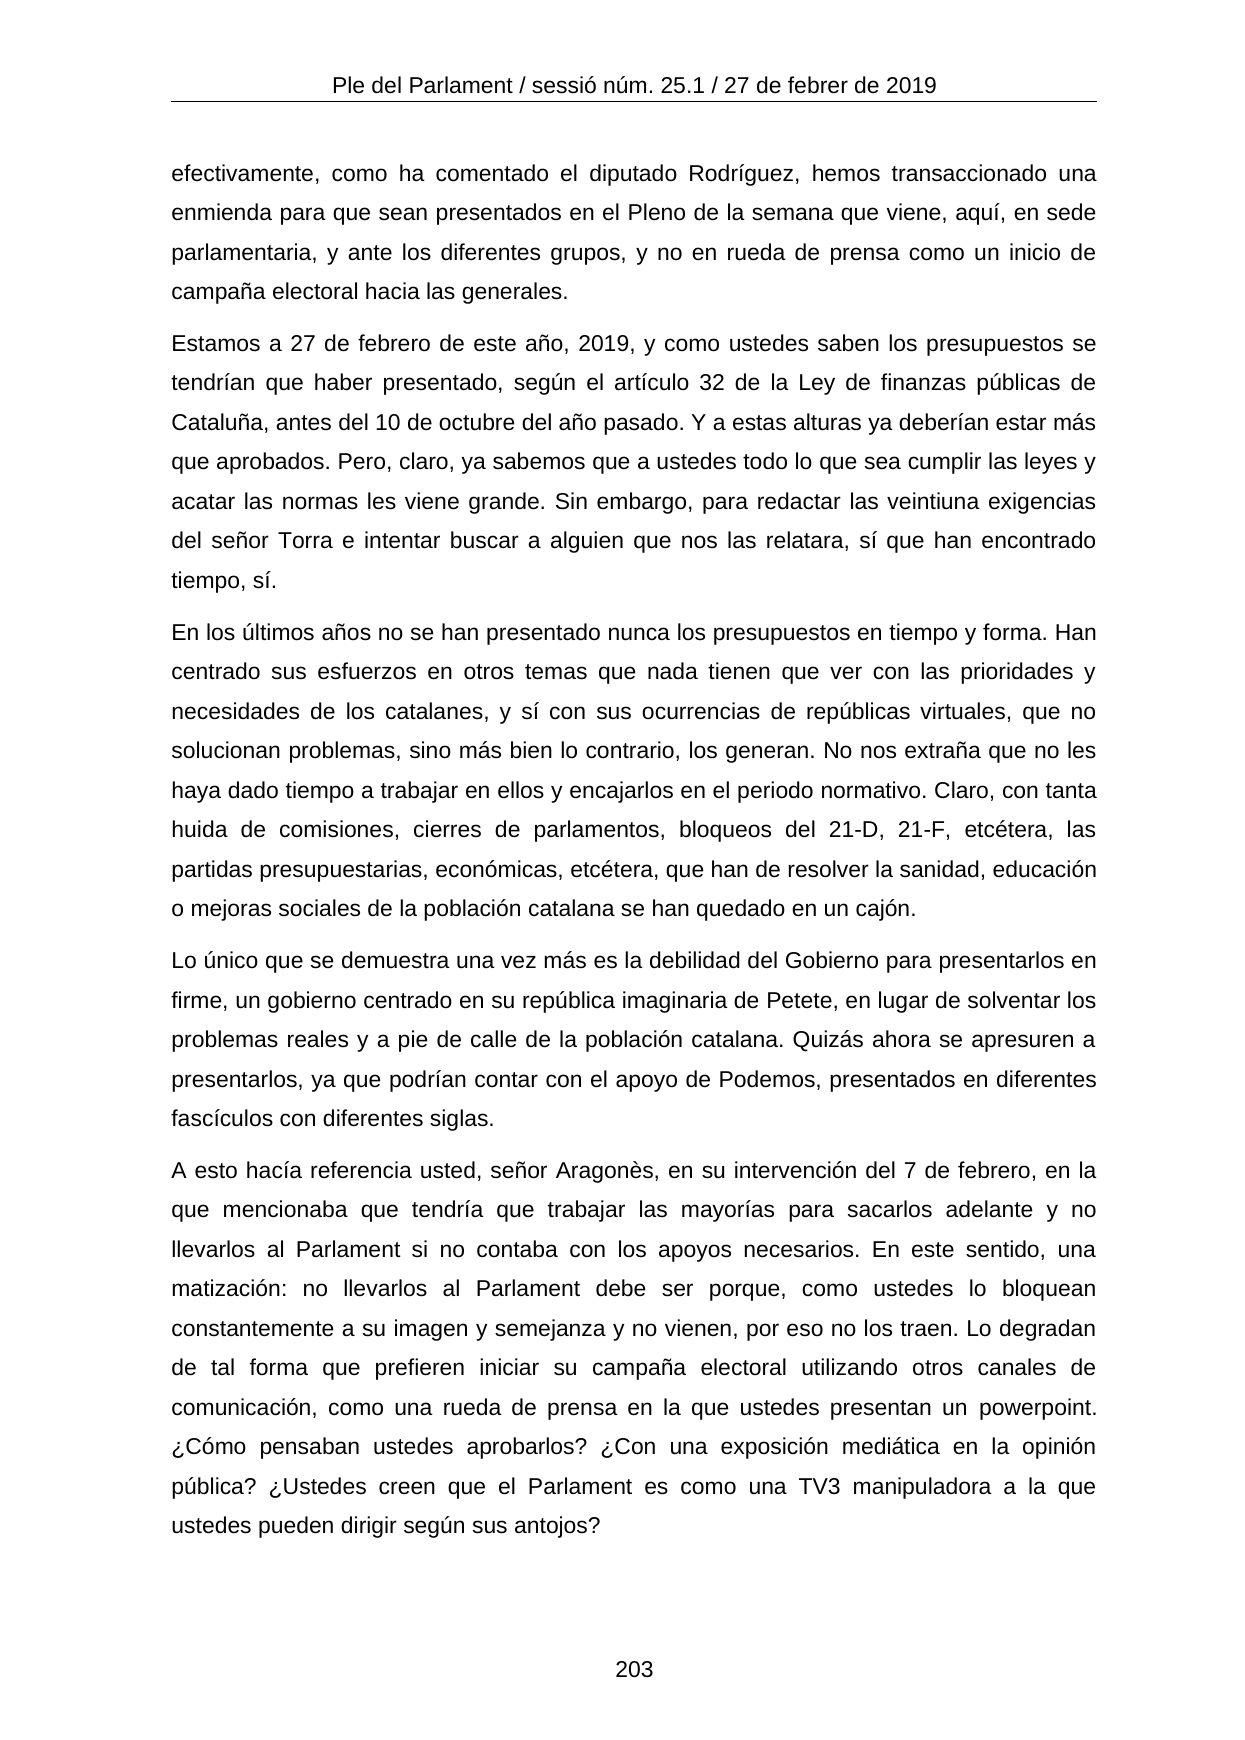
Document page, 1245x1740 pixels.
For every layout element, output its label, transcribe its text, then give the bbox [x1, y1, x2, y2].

text Estamos a 27 de febrero de este año, 2019, y como ustedes saben los presupuestos se tendrían que haber presentado, según el artículo 32 de la Ley de finanzas públicas de Cataluña, antes del 10 de octubre del año pasado. Y a estas alturas ya deberían estar más que aprobados. Pero, claro, ya sabemos que a ustedes todo lo que sea cumplir las leyes y acatar las normas les viene grande. Sin embargo, para redactar las veintiuna exigencias del señor Torra e intentar buscar a alguien que nos las relatara, sí que han encontrado tiempo, sí. [171, 330, 1097, 593]
text A esto hacía referencia usted, señor Aragonès, en su intervención del 7 de febrero, en la que mencionaba que tendría que trabajar las mayorías para sacarlos adelante y no llevarlos al Parlament si no contaba con los apoyos necesarios. En este sentido, una matización: no llevarlos al Parlament debe ser porque, como ustedes lo bloquean constantemente a su imagen y semejanza y no vienen, por eso no los traen. Lo degradan de tal forma que prefieren iniciar su campaña electoral utilizando otros canales de comunicación, como una rueda de prensa en la que ustedes presentan un powerpoint. ¿Cómo pensaban ustedes aprobarlos? ¿Con una exposición mediática en la opinión pública? ¿Ustedes creen que el Parlament es como una TV3 manipuladora a la que ustedes pueden dirigir según sus antojos? [171, 1157, 1097, 1539]
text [171, 159, 1097, 304]
text En los últimos años no se han presentado nunca los presupuestos en tiempo y forma. Han centrado sus esfuerzos en otros temas que nada tienen que ver con las prioridades y necesidades de los catalanes, y sí con sus ocurrencias de repúblicas virtuales, que no solucionan problemas, sino más bien lo contrario, los generan. No nos extraña que no les haya dado tiempo a trabajar en ellos y encajarlos en el periodo normativo. Claro, con tanta huida de comisiones, cierres de parlamentos, bloqueos del 21-D, 21-F, etcétera, las partidas presupuestarias, económicas, etcétera, que han de resolver la sanidad, educación o mejoras sociales de la población catalana se han quedado en un cajón. [171, 619, 1097, 921]
text Lo único que se demuestra una vez más es la debilidad del Gobierno para presentarlos en firme, un gobierno centrado en su república imaginaria de Petete, en lugar de solventar los problemas reales y a pie de calle de la población catalana. Quizás ahora se apresuren a presentarlos, ya que podrían contar con el apoyo de Podemos, presentados en diferentes fascículos con diferentes siglas. [171, 947, 1097, 1131]
